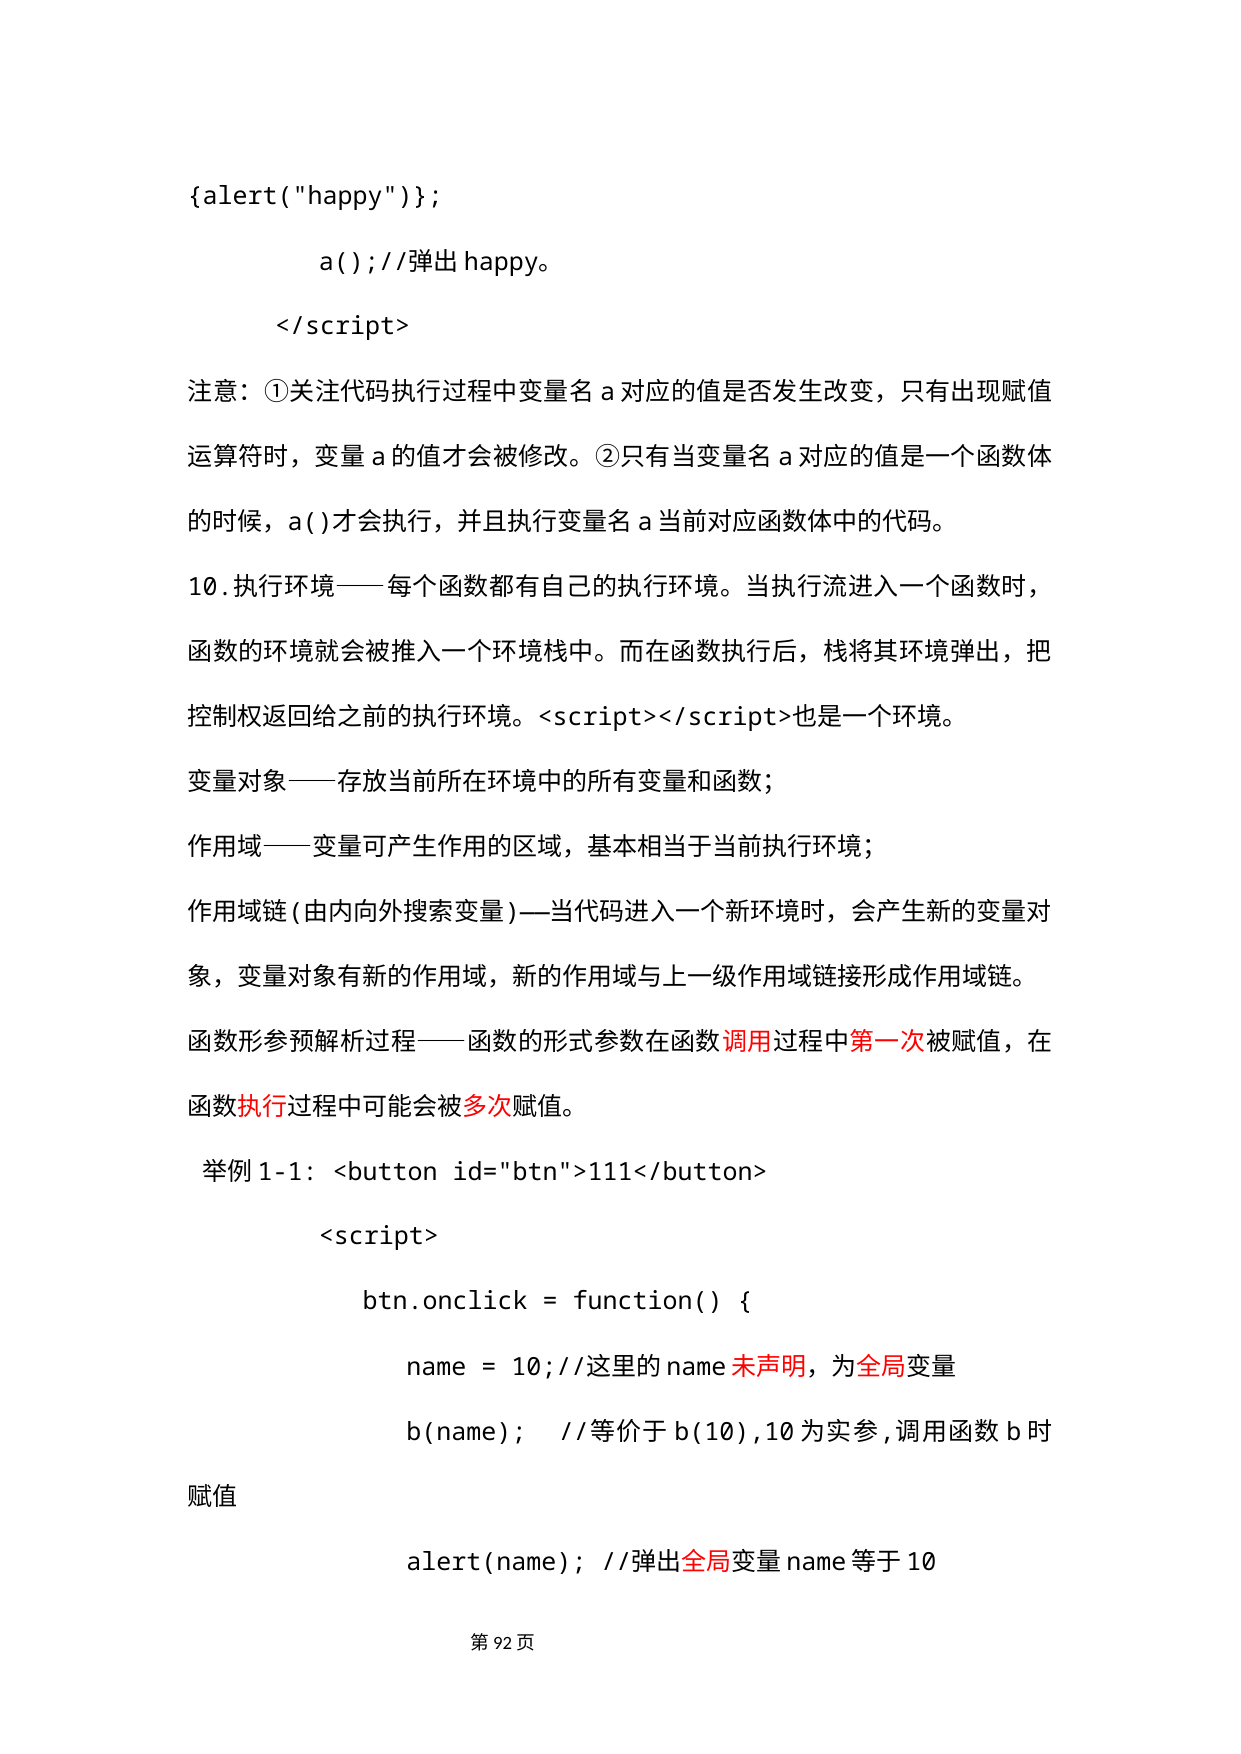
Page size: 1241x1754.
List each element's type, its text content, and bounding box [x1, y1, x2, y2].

list name = 10;//这里的name未声明，为全局变量 [187, 1332, 1053, 1397]
list 作用域链(由内向外搜索变量)——当代码进入一个新环境时，会产生新的变量对象，变量对象有新的作用域，新的作用域与上一级作用域链接形成作用域链。 [187, 877, 1053, 1007]
list 变量对象——存放当前所在环境中的所有变量和函数； [187, 747, 1053, 812]
list <script> [187, 1202, 1053, 1267]
list </script> [187, 292, 1053, 357]
list 10.执行环境——每个函数都有自己的执行环境。当执行流进入一个函数时，函数的环境就会被推入一个环境栈中。而在函数执行后，栈将其环境弹出，把控制权返回给之前的执行环境。<script></script>也是一个环境。 [187, 552, 1053, 747]
list btn.onclick = function() { [187, 1267, 1053, 1332]
list 作用域——变量可产生作用的区域，基本相当于当前执行环境； [187, 812, 1053, 877]
list a();//弹出happy。 [187, 227, 1053, 292]
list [187, 162, 1053, 227]
list alert(name); //弹出全局变量name等于10 [187, 1527, 1053, 1592]
list 函数形参预解析过程——函数的形式参数在函数调用过程中第一次被赋值，在函数执行过程中可能会被多次赋值。 [187, 1007, 1053, 1137]
list 举例1-1: <button id="btn">111</button> [187, 1137, 1053, 1202]
list b(name); //等价于b(10),10为实参,调用函数b时赋值 [187, 1397, 1053, 1527]
list 注意：①关注代码执行过程中变量名a对应的值是否发生改变，只有出现赋值运算符时，变量a的值才会被修改。②只有当变量名a对应的值是一个函数体的时候，a()才会执行，并且执行变量名a当前对应函数体中的代码。 [187, 357, 1053, 552]
